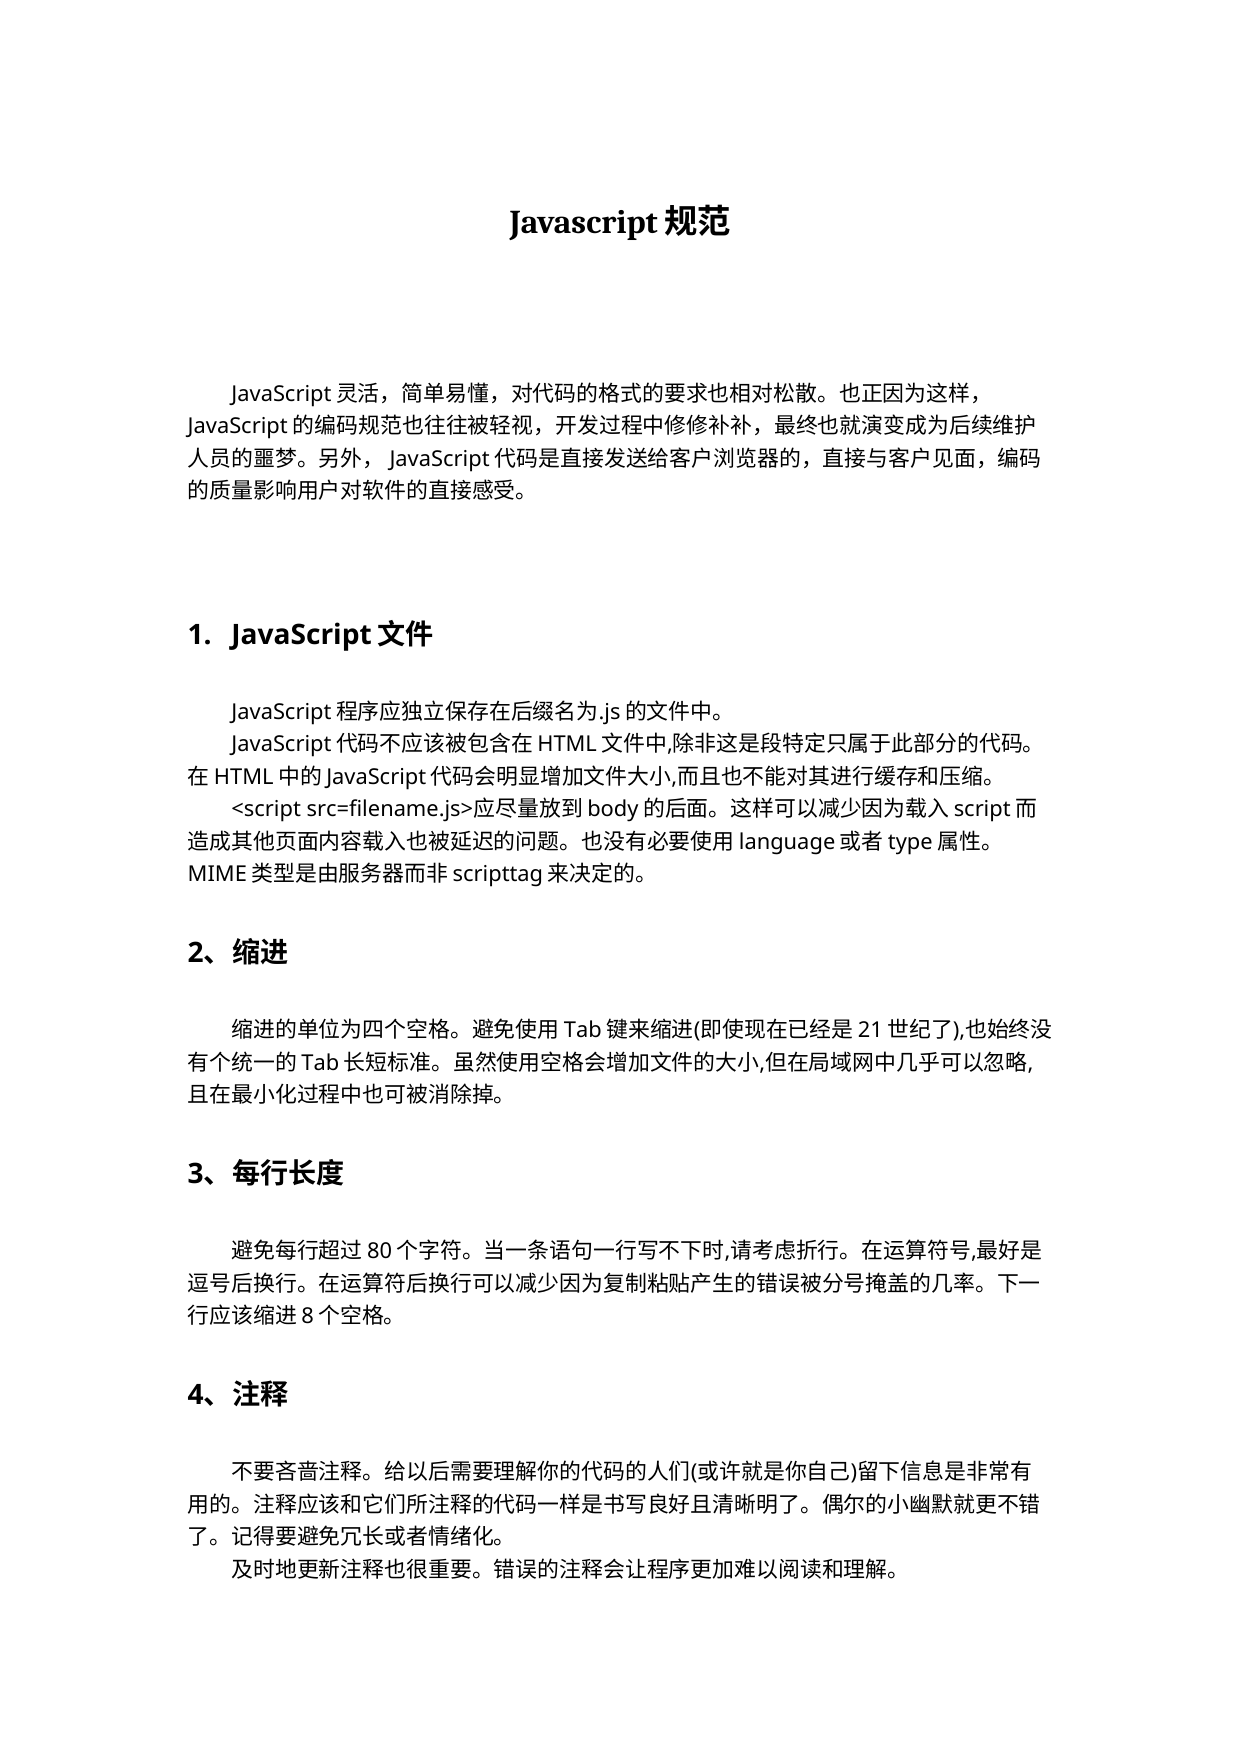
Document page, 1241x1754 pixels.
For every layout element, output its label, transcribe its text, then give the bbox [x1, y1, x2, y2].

text 避免每行超过80个字符。当一条语句一行写不下时,请考虑折行。在运算符号,最好是逗号后换行。在运算符后换行可以减少因为复制粘贴产生的错误被分号掩盖的几率。下一行应该缩进8个空格。 [187, 1233, 1053, 1330]
text JavaScript代码不应该被包含在HTML文件中,除非这是段特定只属于此部分的代码。在HTML中的JavaScript代码会明显增加文件大小,而且也不能对其进行缓存和压缩。 [187, 726, 1053, 791]
title Javascript规范 [187, 187, 1053, 252]
text JavaScript程序应独立保存在后缀名为.js的文件中。 [187, 694, 1053, 726]
text 4、注释 [187, 1359, 1053, 1424]
text 及时地更新注释也很重要。错误的注释会让程序更加难以阅读和理解。 [187, 1551, 1053, 1584]
text 缩进的单位为四个空格。避免使用Tab键来缩进(即使现在已经是21世纪了),也始终没有个统一的Tab长短标准。虽然使用空格会增加文件的大小,但在局域网中几乎可以忽略,且在最小化过程中也可被消除掉。 [187, 1012, 1053, 1109]
text JavaScript灵活，简单易懂，对代码的格式的要求也相对松散。也正因为这样，JavaScript 的编码规范也往往被轻视，开发过程中修修补补，最终也就演变成为后续维护人员的噩梦。另外， JavaScript 代码是直接发送给客户浏览器的，直接与客户见面，编码的质量影响用户对软件的直接感受。 [187, 375, 1053, 505]
text 2、缩进 [187, 918, 1053, 983]
text 不要吝啬注释。给以后需要理解你的代码的人们(或许就是你自己)留下信息是非常有用的。注释应该和它们所注释的代码一样是书写良好且清晰明了。偶尔的小幽默就更不错了。记得要避免冗长或者情绪化。 [187, 1454, 1053, 1551]
text <script src=filename.js>应尽量放到body的后面。这样可以减少因为载入script而造成其他页面内容载入也被延迟的问题。也没有必要使用language或者type属性。MIME类型是由服务器而非scripttag来决定的。 [187, 791, 1053, 889]
text 3、每行长度 [187, 1139, 1053, 1204]
list JavaScript文件 [187, 599, 1053, 664]
